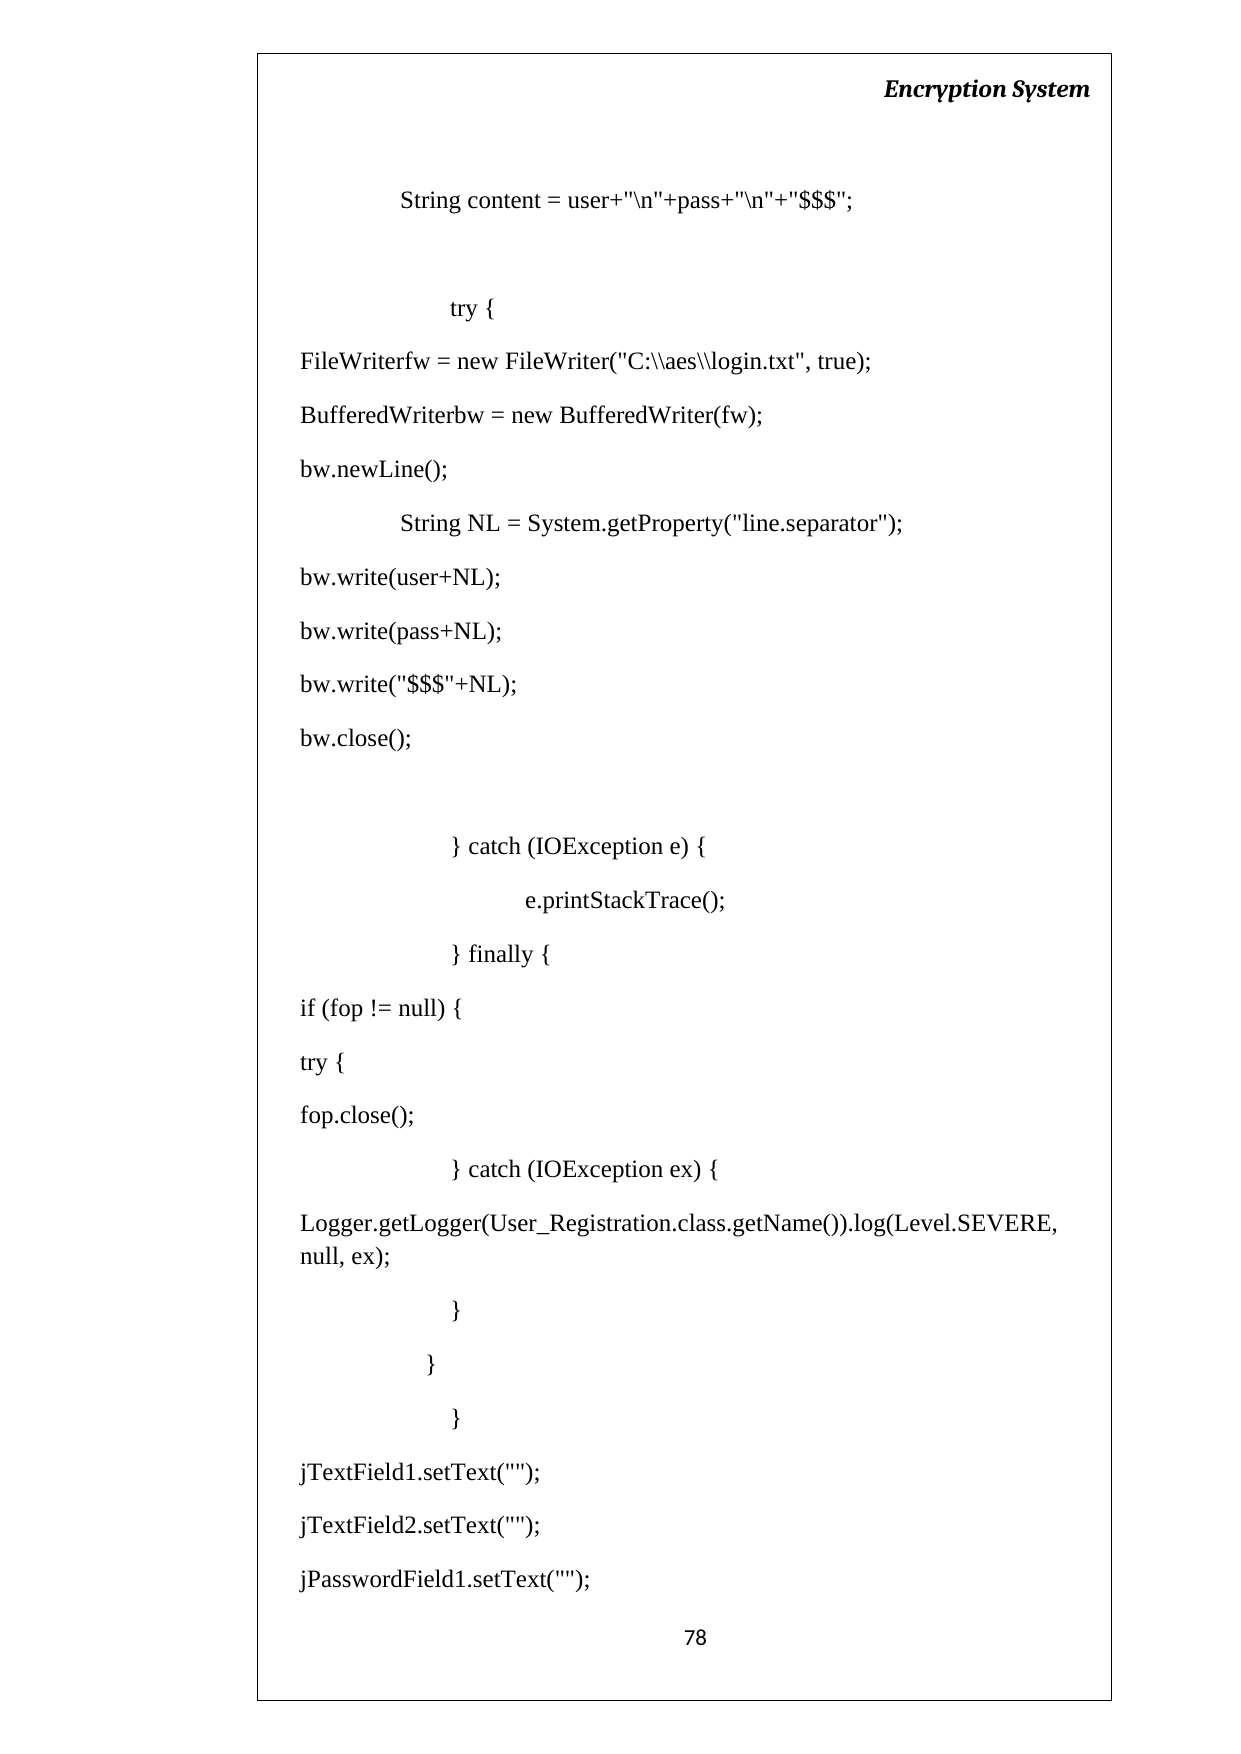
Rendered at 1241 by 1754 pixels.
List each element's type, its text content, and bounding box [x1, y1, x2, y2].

text bw.write(pass+NL); [300, 616, 1090, 644]
text bw.newLine(); [300, 454, 1090, 483]
text } [300, 1295, 1090, 1324]
text } finally { [300, 939, 1090, 968]
text } [300, 1349, 1090, 1378]
text Logger.getLogger(User_Registration.class.getName()).log(Level.SEVERE, null, ex); [300, 1208, 1090, 1270]
text if (fop != null) { [300, 993, 1090, 1021]
text e.printStackTrace(); [300, 885, 1090, 914]
text fop.close(); [300, 1100, 1090, 1129]
text } catch (IOException e) { [300, 831, 1090, 860]
text } catch (IOException ex) { [300, 1154, 1090, 1183]
text } [300, 1403, 1090, 1431]
text try { [300, 1047, 1090, 1075]
text bw.write(user+NL); [300, 562, 1090, 591]
text bw.write("$$$"+NL); [300, 669, 1090, 698]
text jTextField1.setText(""); [300, 1457, 1090, 1485]
text FileWriterfw = new FileWriter("C:\\aes\\login.txt", true); [300, 346, 1090, 375]
text bw.close(); [300, 723, 1090, 752]
text String content = user+"\n"+pass+"\n"+"$$$"; [300, 185, 1090, 214]
text jPasswordField1.setText(""); [300, 1564, 1090, 1593]
text String NL = System.getProperty("line.separator"); [300, 508, 1090, 537]
text try { [300, 293, 1090, 321]
text jTextField2.setText(""); [300, 1510, 1090, 1539]
text BufferedWriterbw = new BufferedWriter(fw); [300, 400, 1090, 429]
